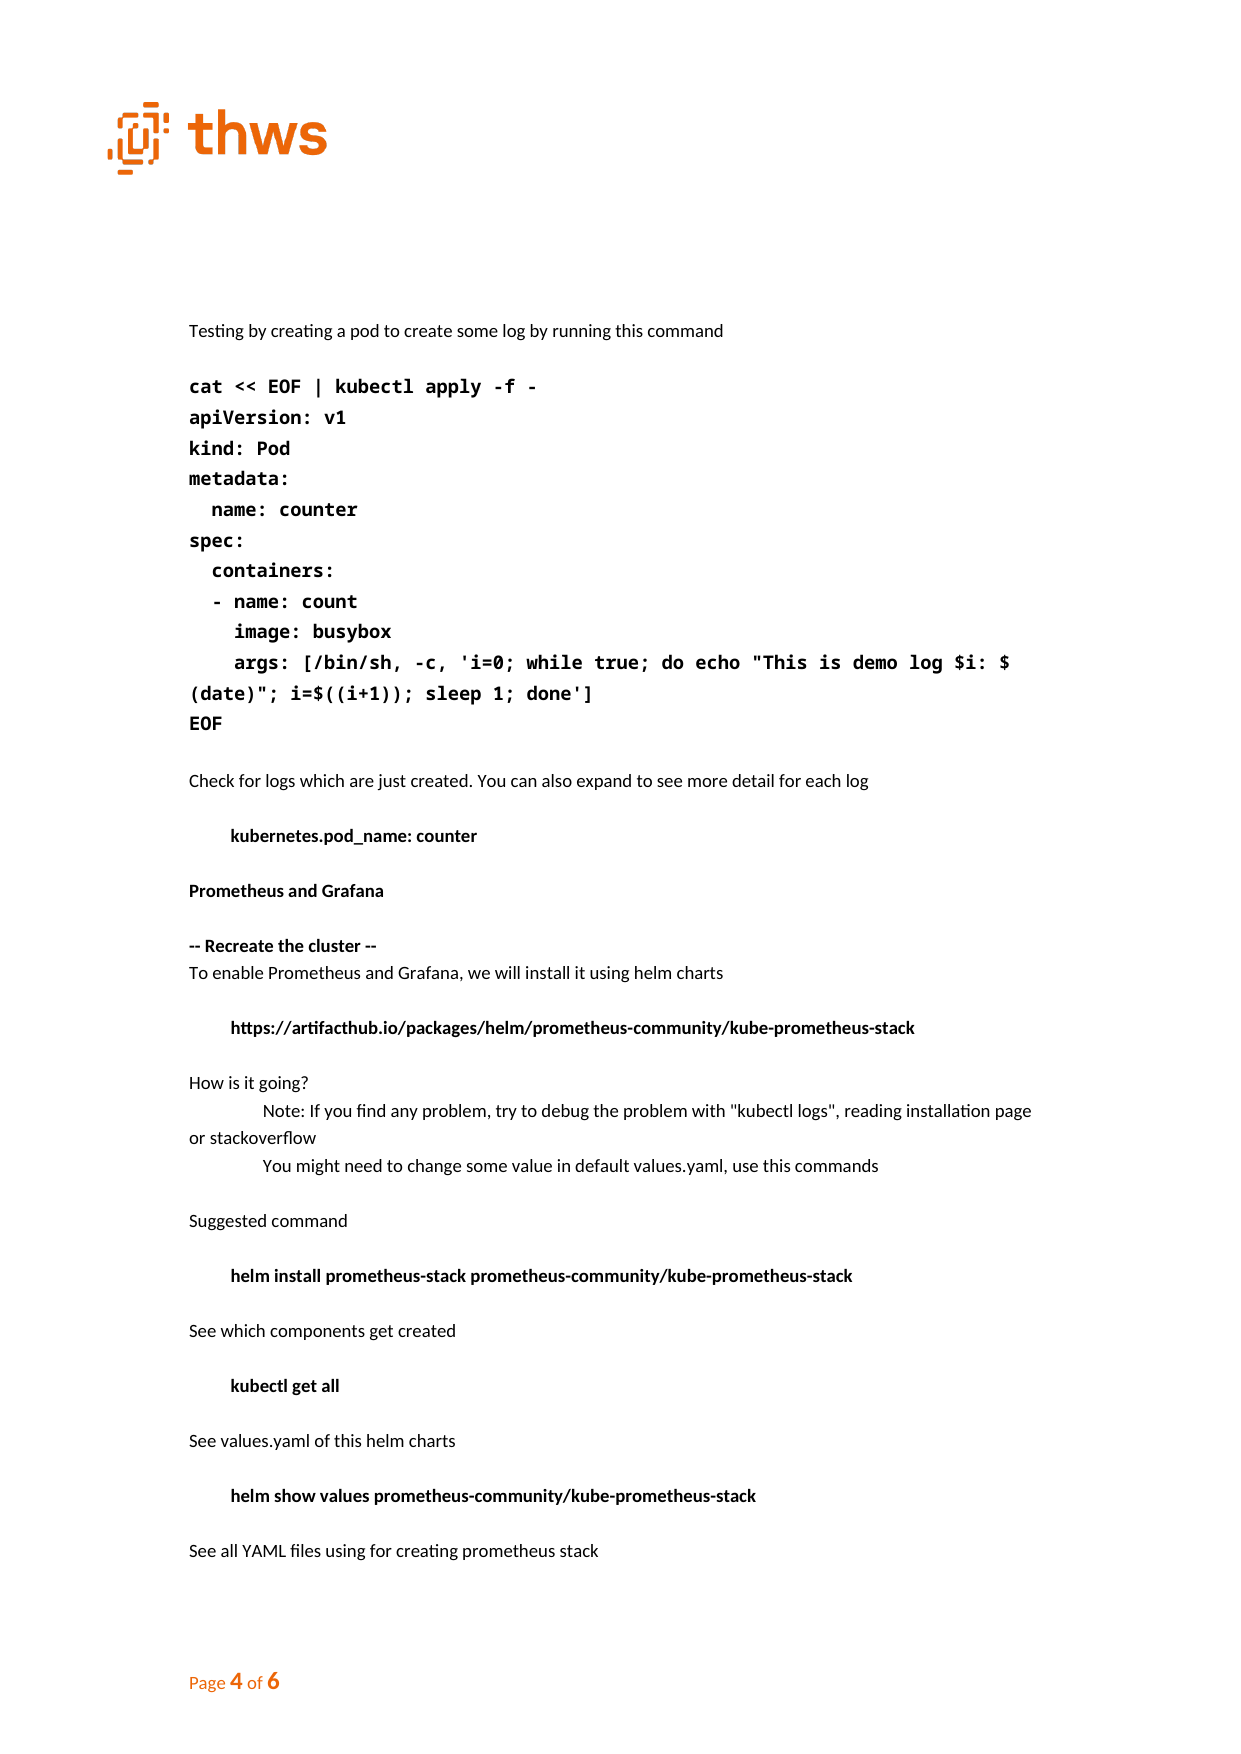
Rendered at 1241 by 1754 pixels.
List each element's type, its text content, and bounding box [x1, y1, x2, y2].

text https://artifacthub.io/packages/helm/prometheus-community/kube-prometheus-stack [189, 1016, 1051, 1039]
text Testing by creating a pod to create some log by running this command [189, 319, 1051, 342]
text cat << EOF | kubectl apply -f - [189, 374, 1051, 399]
text EOF [189, 711, 1051, 736]
text kubectl get all [189, 1374, 1051, 1397]
text args: [/bin/sh, -c, 'i=0; while true; do echo "This is demo log $i: $(date)"; i=$((i+1)); sleep 1; done'] [189, 649, 1051, 706]
text helm install prometheus-stack prometheus-community/kube-prometheus-stack [189, 1264, 1051, 1287]
text See values.yaml of this helm charts [189, 1429, 1051, 1452]
text apiVersion: v1 [189, 404, 1051, 430]
text - name: count [189, 588, 1051, 614]
text -- Recreate the cluster -- [189, 934, 1051, 957]
text Note: If you find any problem, try to debug the problem with "kubectl logs", reading installation page or stackoverflow [189, 1099, 1051, 1149]
text Check for logs which are just created. You can also expand to see more detail for each log [189, 769, 1051, 792]
text See all YAML files using for creating prometheus stack [189, 1539, 1051, 1562]
text metadata: [189, 466, 1051, 491]
picture [107, 94, 345, 175]
text You might need to change some value in default values.yaml, use this commands [189, 1154, 1051, 1177]
text Suggested command [189, 1209, 1051, 1232]
text containers: [189, 557, 1051, 583]
text Prometheus and Grafana [189, 879, 1051, 902]
text helm show values prometheus-community/kube-prometheus-stack [189, 1484, 1051, 1507]
text How is it going? [189, 1071, 1051, 1094]
text kubernetes.pod_name: counter [189, 824, 1051, 847]
text See which components get created [189, 1319, 1051, 1342]
text To enable Prometheus and Grafana, we will install it using helm charts [189, 961, 1051, 984]
text name: counter [189, 496, 1051, 522]
text kind: Pod [189, 435, 1051, 461]
text image: busybox [189, 619, 1051, 644]
text spec: [189, 527, 1051, 552]
